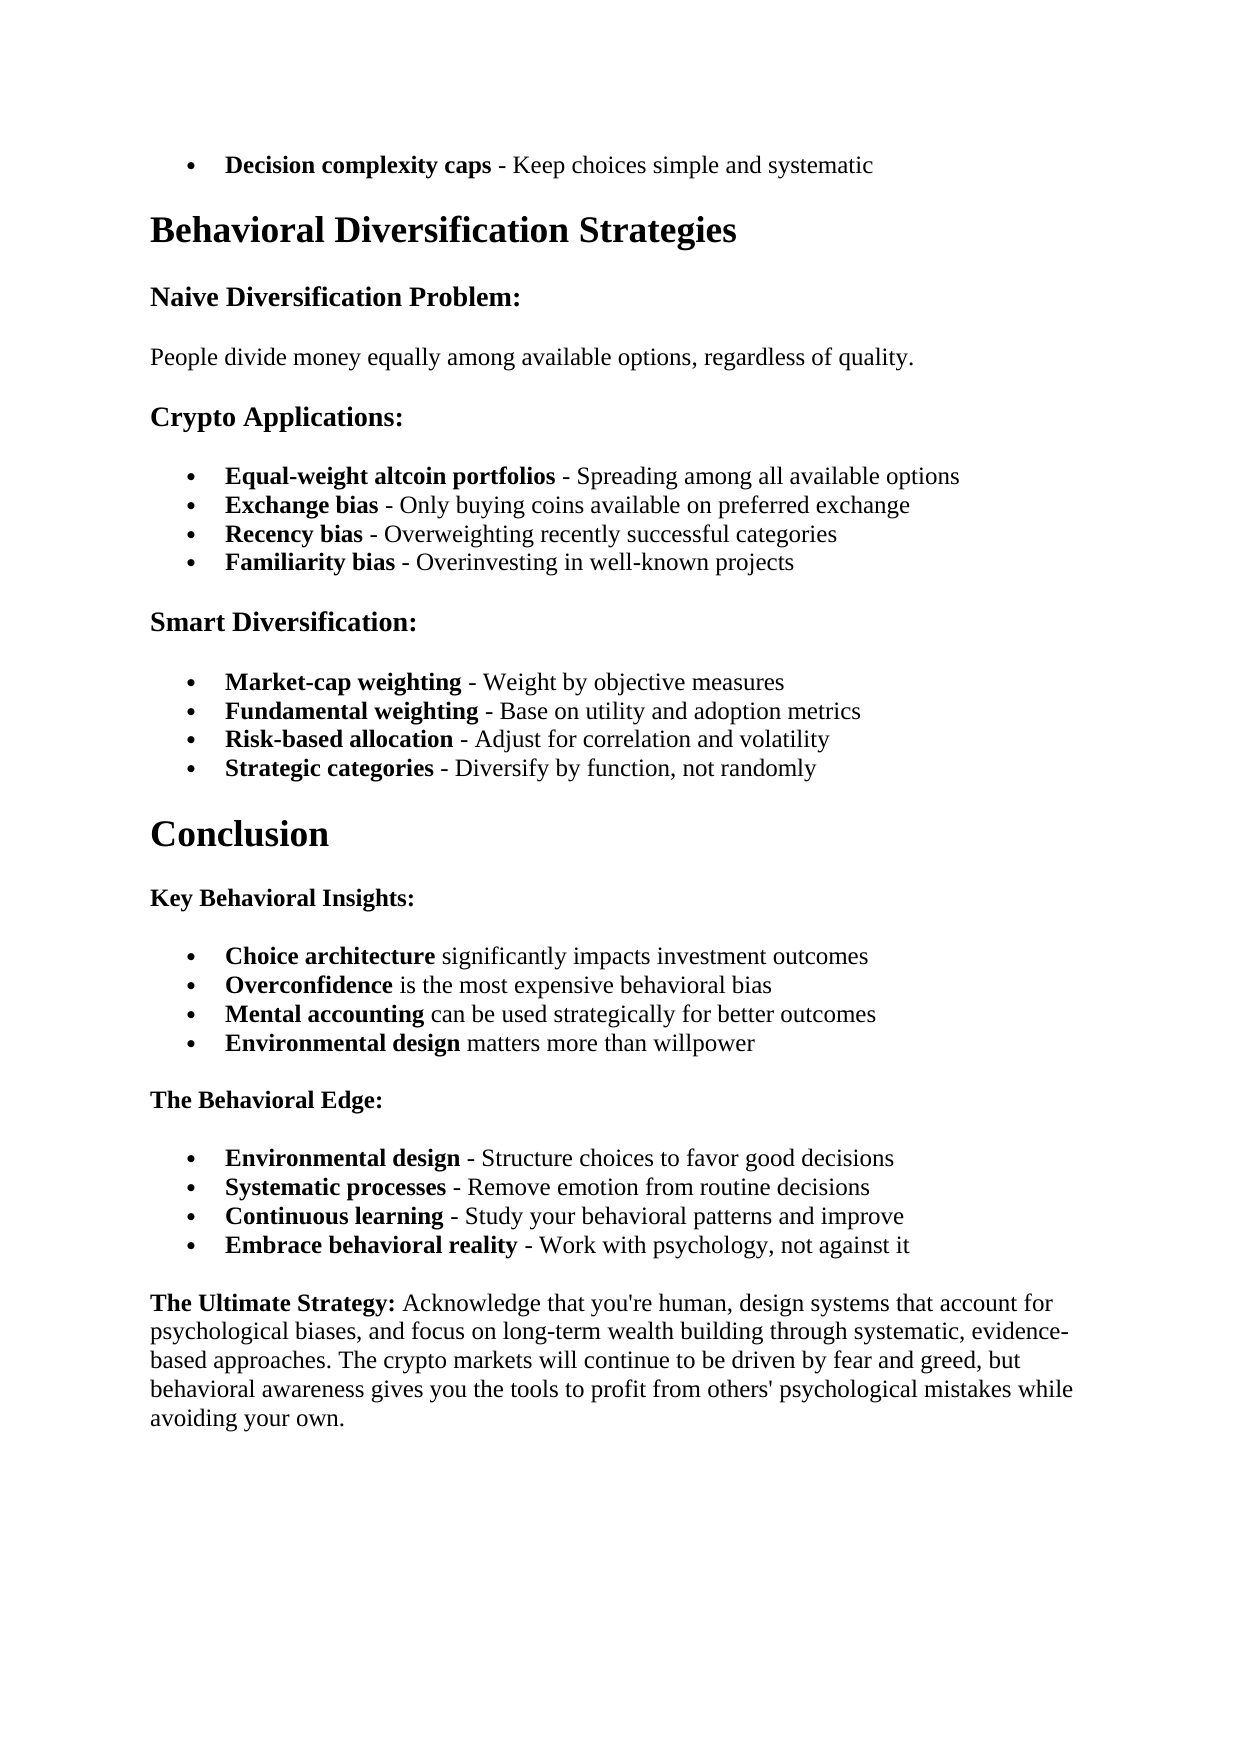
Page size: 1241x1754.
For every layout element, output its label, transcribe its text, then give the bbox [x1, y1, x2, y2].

list Mental accounting can be used strategically for better outcomes [187, 999, 1090, 1028]
text Behavioral Diversification Strategies [150, 208, 1090, 251]
list Exchange bias - Only buying coins available on preferred exchange [187, 490, 1090, 519]
text Smart Diversification: [150, 605, 1090, 638]
text Conclusion [150, 811, 1090, 854]
list Equal-weight altcoin portfolios - Spreading among all available options [187, 461, 1090, 490]
list Overconfidence is the most expensive behavioral bias [187, 970, 1090, 999]
list Continuous learning - Study your behavioral patterns and improve [187, 1201, 1090, 1230]
list Embrace behavioral reality - Work with psychology, not against it [187, 1230, 1090, 1258]
list Recency bias - Overweighting recently successful categories [187, 519, 1090, 547]
list Systematic processes - Remove emotion from routine decisions [187, 1172, 1090, 1201]
list Environmental design - Structure choices to favor good decisions [187, 1143, 1090, 1172]
list Market-cap weighting - Weight by objective measures [187, 667, 1090, 696]
text Naive Diversification Problem: [150, 280, 1090, 313]
list Strategic categories - Diversify by function, not randomly [187, 753, 1090, 782]
list Familiarity bias - Overinvesting in well-known projects [187, 547, 1090, 576]
text Key Behavioral Insights: [150, 883, 1090, 912]
text Crypto Applications: [150, 400, 1090, 432]
list Decision complexity caps - Keep choices simple and systematic [187, 150, 1090, 179]
text The Behavioral Edge: [150, 1086, 1090, 1114]
text People divide money equally among available options, regardless of quality. [150, 342, 1090, 371]
list Choice architecture significantly impacts investment outcomes [187, 941, 1090, 970]
list Fundamental weighting - Base on utility and adoption metrics [187, 696, 1090, 724]
text The Ultimate Strategy: Acknowledge that you're human, design systems that account for psychological biases, and focus on long-term wealth building through systematic, evidence-based approaches. The crypto markets will continue to be driven by fear and greed, but behavioral awareness gives you the tools to profit from others' psychological mistakes while avoiding your own. [150, 1288, 1090, 1431]
list Environmental design matters more than willpower [187, 1028, 1090, 1056]
list Risk-based allocation - Adjust for correlation and volatility [187, 724, 1090, 753]
